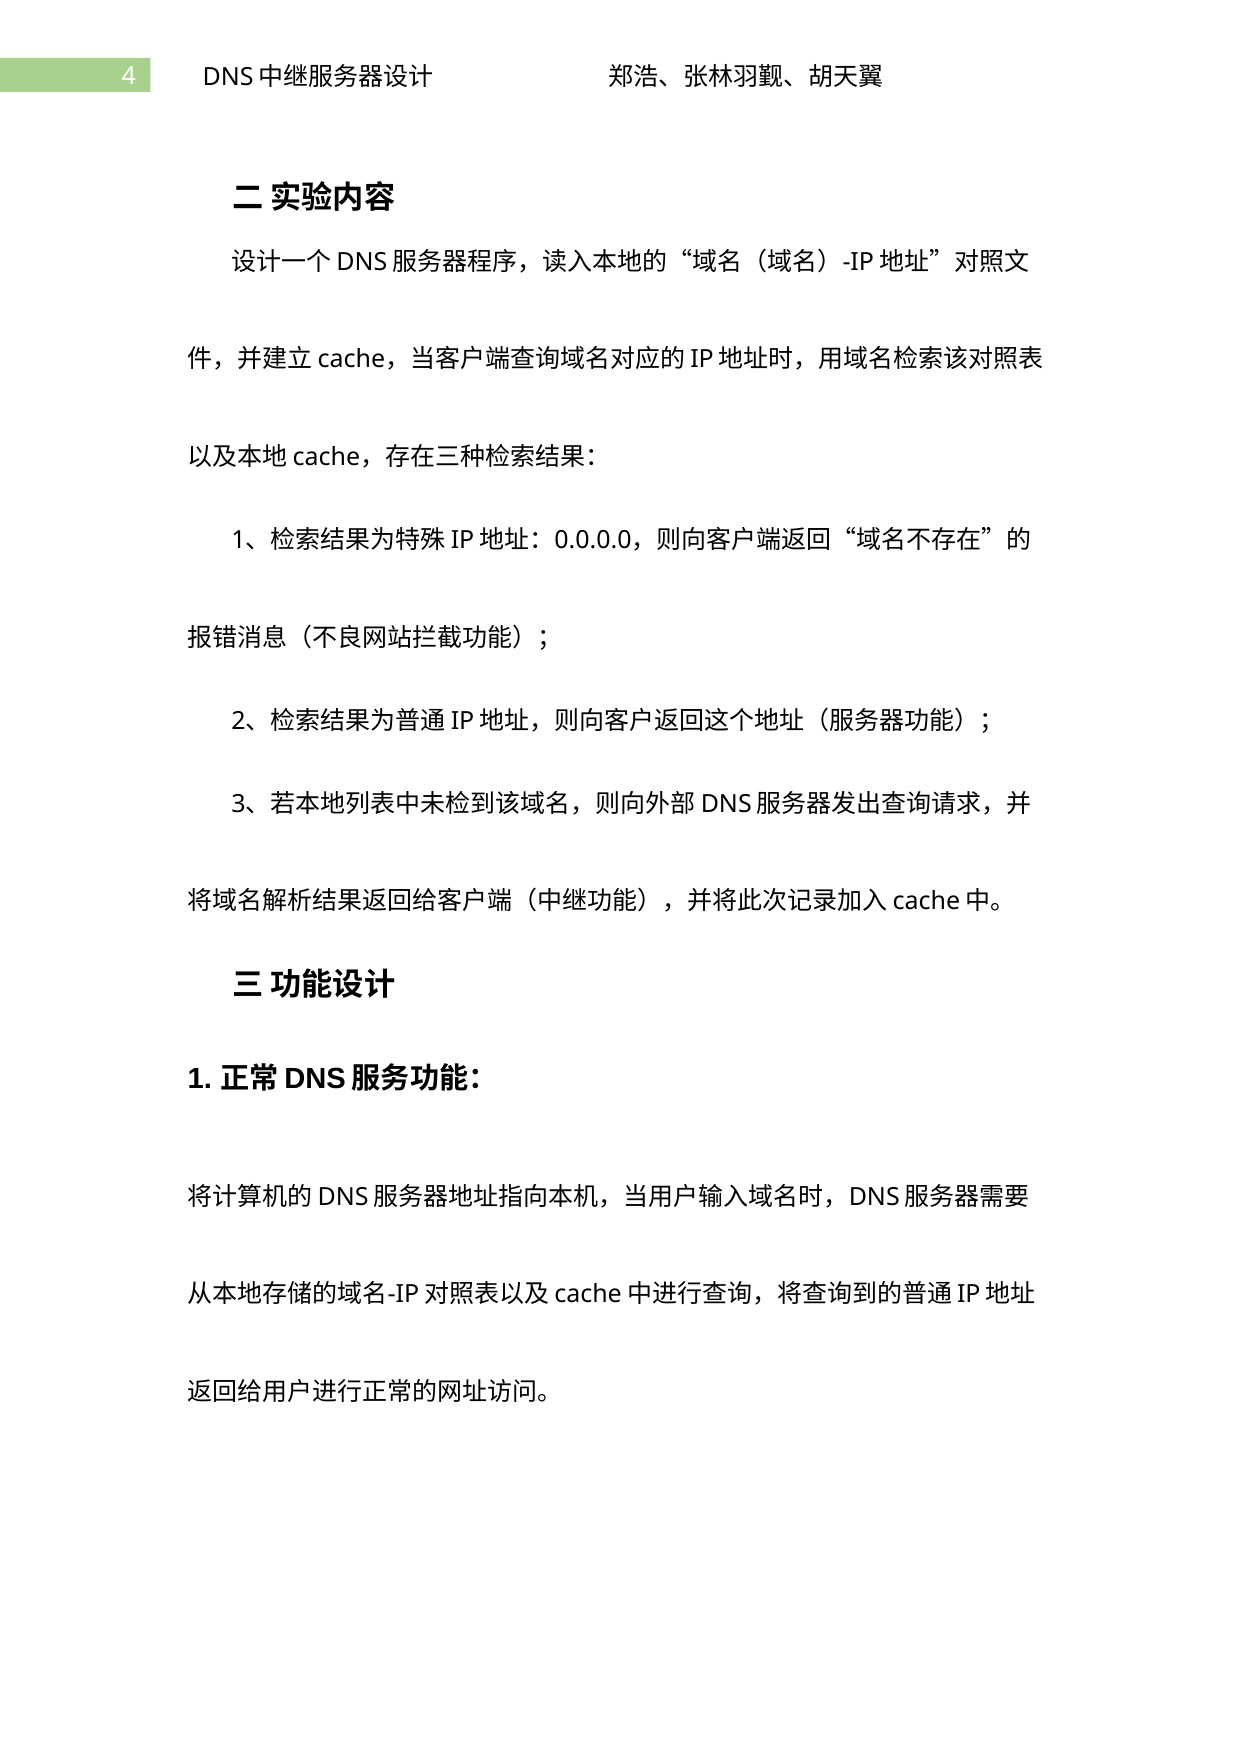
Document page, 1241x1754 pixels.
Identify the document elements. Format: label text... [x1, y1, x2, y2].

text 1、检索结果为特殊IP地址：0.0.0.0，则向客户端返回“域名不存在”的报错消息（不良网站拦截功能）； [187, 505, 1053, 668]
subtitle 二 实验内容 [232, 162, 1053, 227]
text 2、检索结果为普通IP地址，则向客户返回这个地址（服务器功能）； [187, 686, 1053, 751]
text 设计一个DNS服务器程序，读入本地的“域名（域名）-IP地址”对照文件，并建立cache，当客户端查询域名对应的IP地址时，用域名检索该对照表以及本地cache，存在三种检索结果： [187, 227, 1053, 487]
text 3、若本地列表中未检到该域名，则向外部DNS服务器发出查询请求，并将域名解析结果返回给客户端（中继功能），并将此次记录加入cache中。 [187, 769, 1053, 931]
subtitle 三 功能设计 [232, 949, 1053, 1014]
subtitle 1. 正常DNS服务功能： [187, 1044, 1053, 1109]
text 将计算机的DNS服务器地址指向本机，当用户输入域名时，DNS服务器需要从本地存储的域名-IP对照表以及cache中进行查询，将查询到的普通IP地址返回给用户进行正常的网址访问。 [187, 1162, 1053, 1422]
